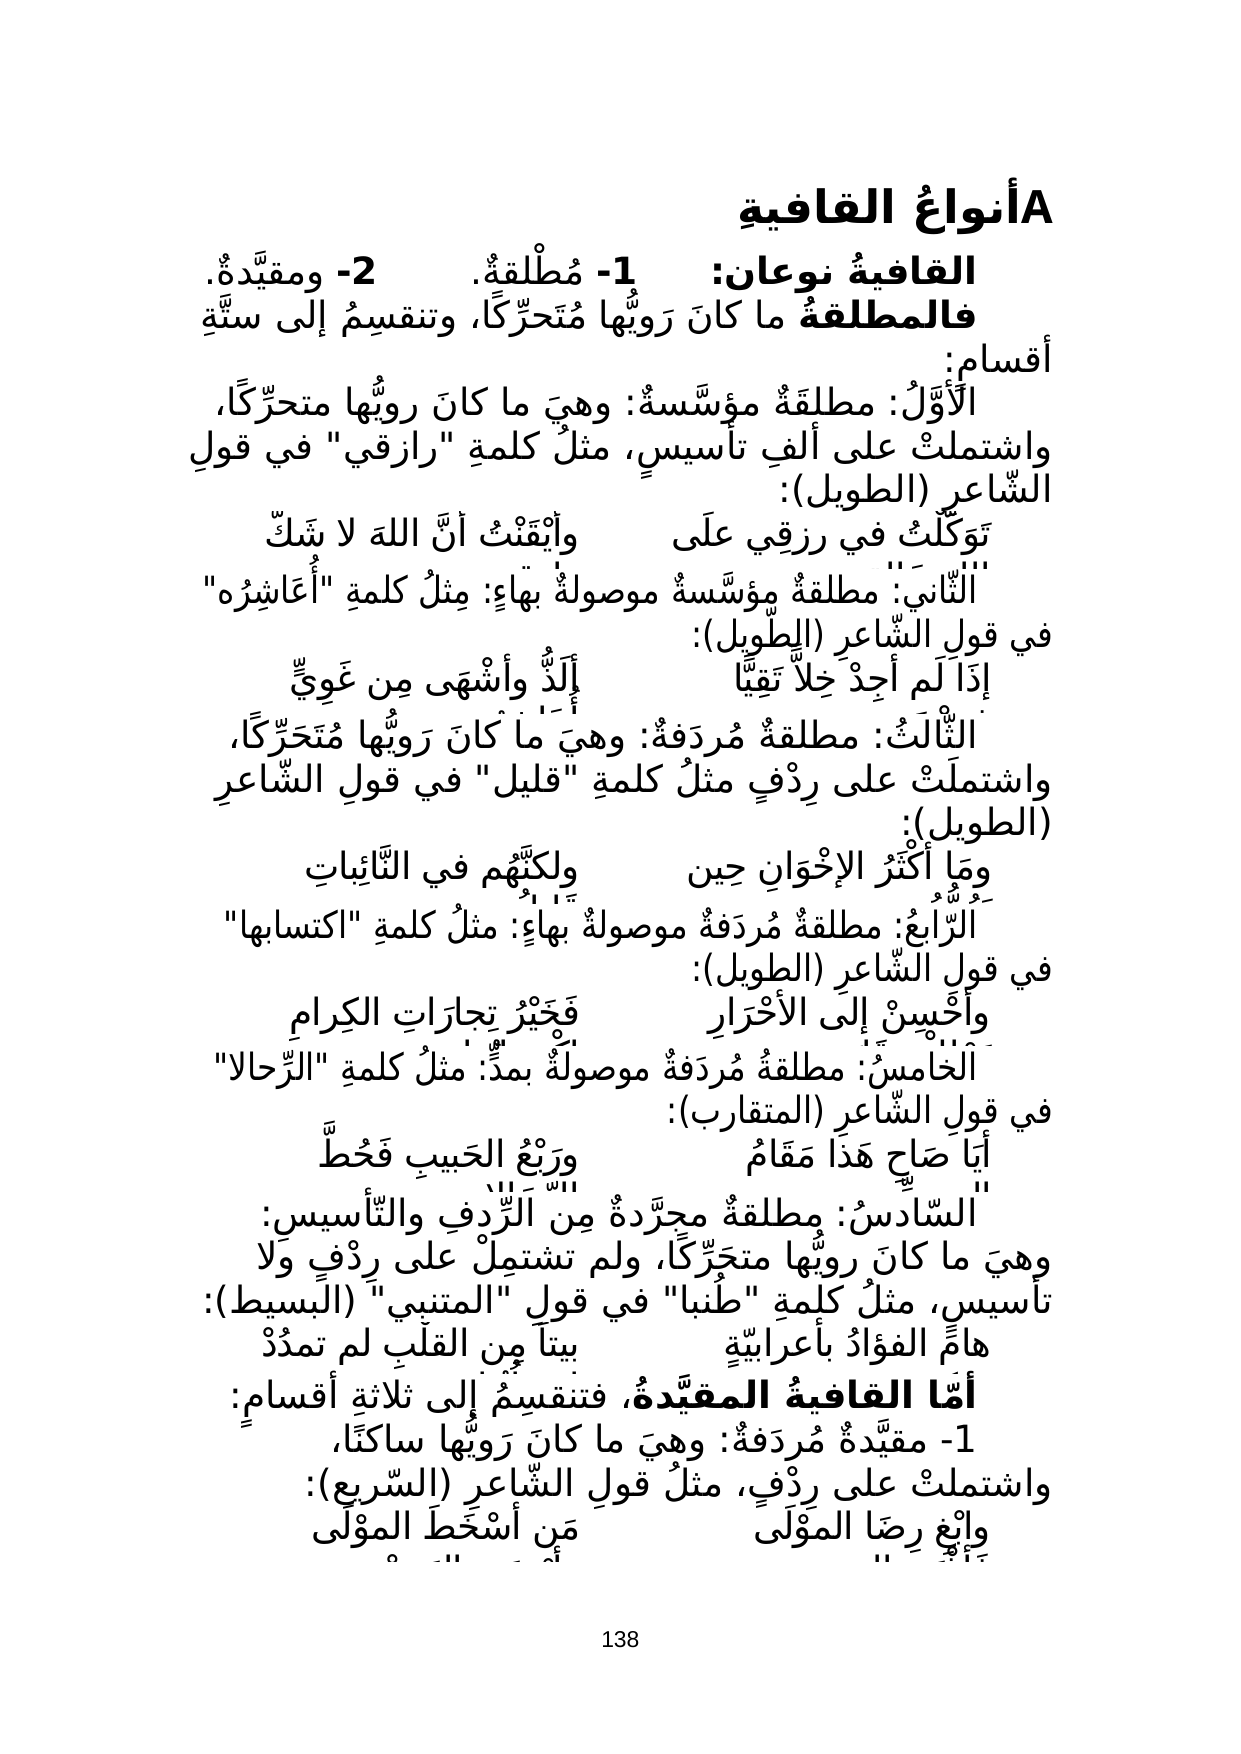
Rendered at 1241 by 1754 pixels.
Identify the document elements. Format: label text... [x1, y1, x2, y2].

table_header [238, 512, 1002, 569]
text 1- مقيَّدةٌ مُردَفةٌ: وهيَ ما كانَ رَويُّها ساكنًا، واشتملتْ على رِدْفٍ، مثلُ قولِ الشّاعرِ (السّريع): [187, 1417, 1053, 1505]
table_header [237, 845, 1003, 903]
text أمّا القافيةُ المقيَّدةُ، فتنقسِمُ إلى ثلاثةِ أقسامٍ: [187, 1374, 1053, 1417]
text السّادسُ: مطلقةٌ مجرَّدةٌ مِن الرِّدفِ والتّأسيسِ: وهيَ ما كانَ رويُّها متحَرِّكًا، ولم تشتمِلْ على رِدْفٍ ولا تأسيسٍ، مثلُ كلمةِ "طُنبا" في قولِ "المتنبي" (البسيط): [187, 1191, 1053, 1322]
text Aأنواعُ القافيةِ [276, 175, 1053, 237]
text الرّابعُ: مطلقةٌ مُردَفةٌ موصولةٌ بهاءٍ: مثلُ كلمةِ "اكتسابها" في قولِ الشّاعرِ (الطويل): [187, 903, 1053, 991]
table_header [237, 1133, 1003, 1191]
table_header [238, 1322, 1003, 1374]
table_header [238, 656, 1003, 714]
text القافيةُ نوعان: 1- مُطْلقةٌ. 2- ومقيَّدةٌ. [187, 250, 1053, 293]
text الأوَّلُ: مطلقَةٌ مؤسَّسةٌ: وهيَ ما كانَ رويُّها متحرِّكًا، واشتملتْ على ألفِ تأسيسٍ، مثلُ كلمةِ "رازقي" في قولِ الشّاعرِ (الطويل): [187, 381, 1053, 512]
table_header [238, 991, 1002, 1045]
text الثّاني: مطلقةٌ مؤسَّسةٌ موصولةٌ بهاءٍ: مِثلُ كلمةِ "أُعَاشِرُه" في قولِ الشّاعرِ (الطّويل): [187, 569, 1053, 656]
text الثّالثُ: مطلقةٌ مُردَفةٌ: وهيَ ما كانَ رَويُّها مُتَحَرِّكًا، واشتملَتْ على رِدْفٍ مثلُ كلمةِ "قليل" في قولِ الشّاعرِ (الطويل): [187, 714, 1053, 844]
text فالمطلقةُ ما كانَ رَويُّها مُتَحرِّكًا، وتنقسِمُ إلى ستَّةِ أقسامٍ: [187, 293, 1053, 381]
text الخامسُ: مطلقةُ مُردَفةٌ موصولةٌ بمدٍّ: مثلُ كلمةِ "الرِّحالا" في قولِ الشّاعرِ (المتقارب): [187, 1045, 1053, 1132]
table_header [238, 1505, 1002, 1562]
